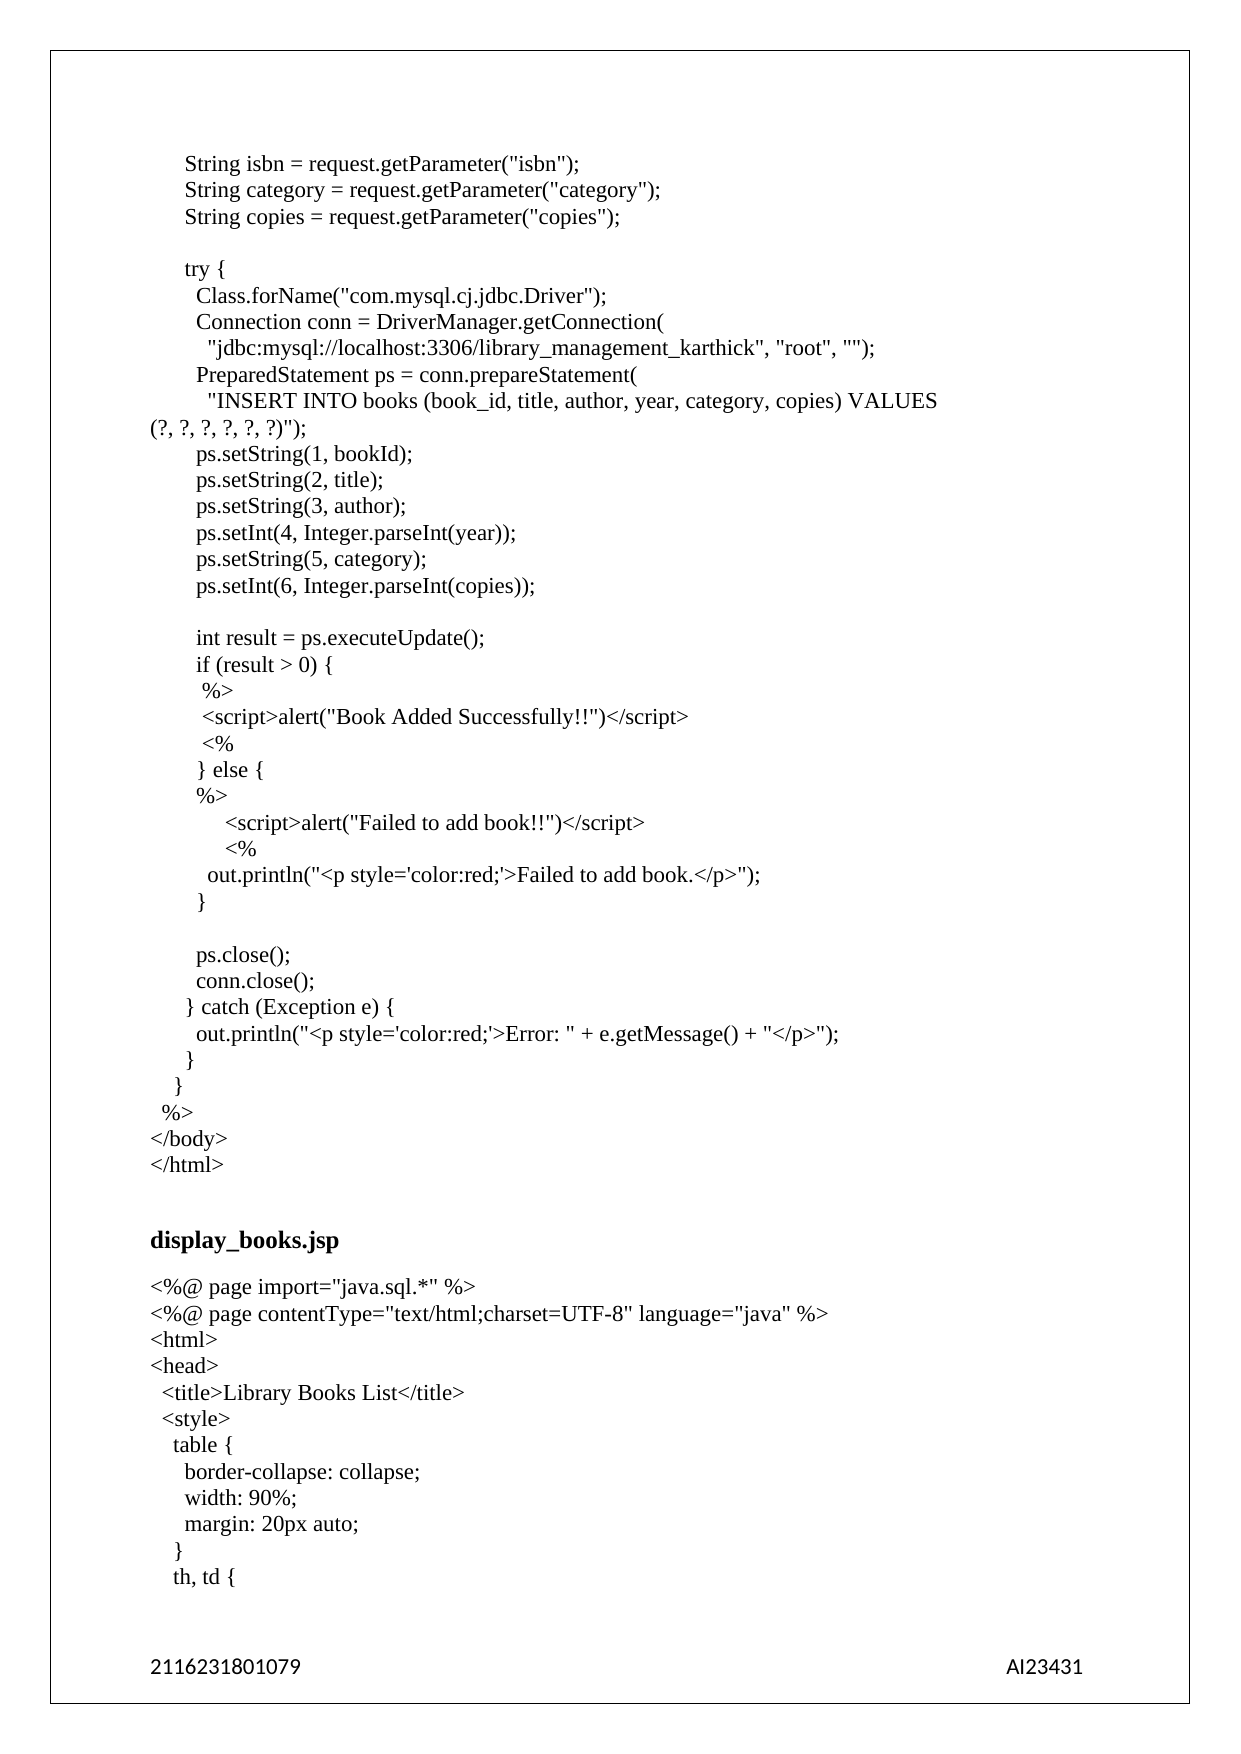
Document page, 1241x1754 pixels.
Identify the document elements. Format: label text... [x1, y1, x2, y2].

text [150, 1273, 1090, 1589]
text display_books.jsp [150, 1226, 1090, 1254]
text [150, 150, 1090, 1178]
